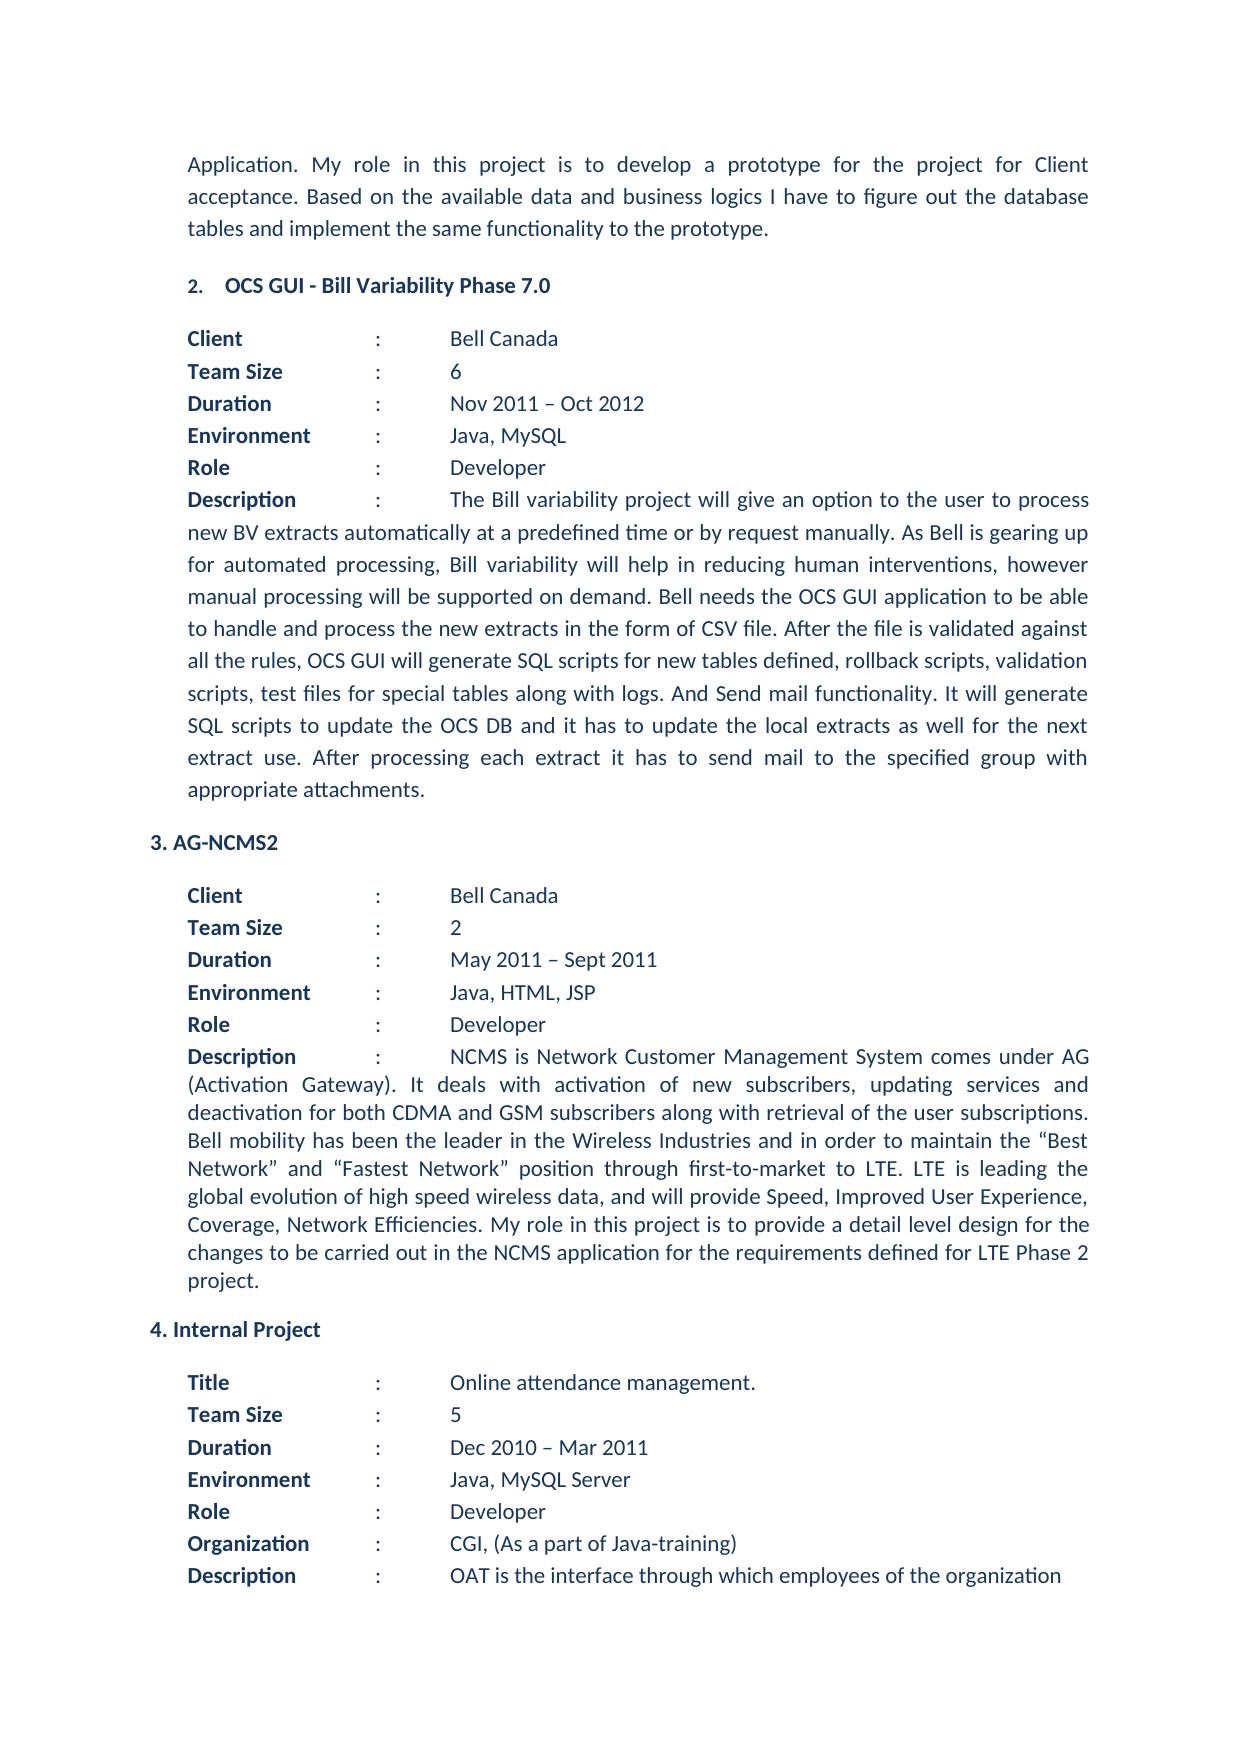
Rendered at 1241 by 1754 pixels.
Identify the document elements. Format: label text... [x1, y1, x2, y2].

text Duration : May 2011 – Sept 2011 [187, 946, 1090, 974]
text Duration : Dec 2010 – Mar 2011 [187, 1433, 1090, 1461]
text Environment : Java, MySQL Server [187, 1465, 1090, 1493]
text Team Size : 5 [187, 1400, 1090, 1428]
text Environment : Java, MySQL [187, 421, 1090, 449]
text 4. Internal Project [150, 1315, 1090, 1343]
text Title : Online attendance management. [150, 1368, 1090, 1396]
text Team Size : 2 [187, 913, 1090, 941]
text Environment : Java, HTML, JSP [187, 978, 1090, 1006]
text Client : Bell Canada [187, 881, 1090, 909]
text Team Size : 6 [187, 357, 1090, 385]
text 3. AG-NCMS2 [150, 828, 1090, 856]
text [187, 150, 1090, 242]
text Role : Developer [187, 1497, 1090, 1525]
text Client : Bell Canada [187, 324, 1090, 353]
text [187, 1529, 1090, 1589]
list OCS GUI - Bill Variability Phase 7.0 [187, 272, 1090, 299]
text Description : The Bill variability project will give an option to the user to process new BV extracts automatically at a predefined time or by request manually. As Bell is gearing up for automated processing, Bill variability will help in reducing human interventions, however manual processing will be supported on demand. Bell needs the OCS GUI application to be able to handle and process the new extracts in the form of CSV file. After the file is validated against all the rules, OCS GUI will generate SQL scripts for new tables defined, rollback scripts, validation scripts, test files for special tables along with logs. And Send mail functionality. It will generate SQL scripts to update the OCS DB and it has to update the local extracts as well for the next extract use. After processing each extract it has to send mail to the specified group with appropriate attachments. [187, 486, 1090, 803]
text Duration : Nov 2011 – Oct 2012 [187, 389, 1090, 417]
text Description : NCMS is Network Customer Management System comes under AG (Activation Gateway). It deals with activation of new subscribers, updating services and deactivation for both CDMA and GSM subscribers along with retrieval of the user subscriptions. Bell mobility has been the leader in the Wireless Industries and in order to maintain the “Best Network” and “Fastest Network” position through first-to-market to LTE. LTE is leading the global evolution of high speed wireless data, and will provide Speed, Improved User Experience, Coverage, Network Efficiencies. My role in this project is to provide a detail level design for the changes to be carried out in the NCMS application for the requirements defined for LTE Phase 2 project. [187, 1042, 1090, 1294]
text Role : Developer [187, 1010, 1090, 1038]
text Role : Developer [187, 453, 1090, 481]
